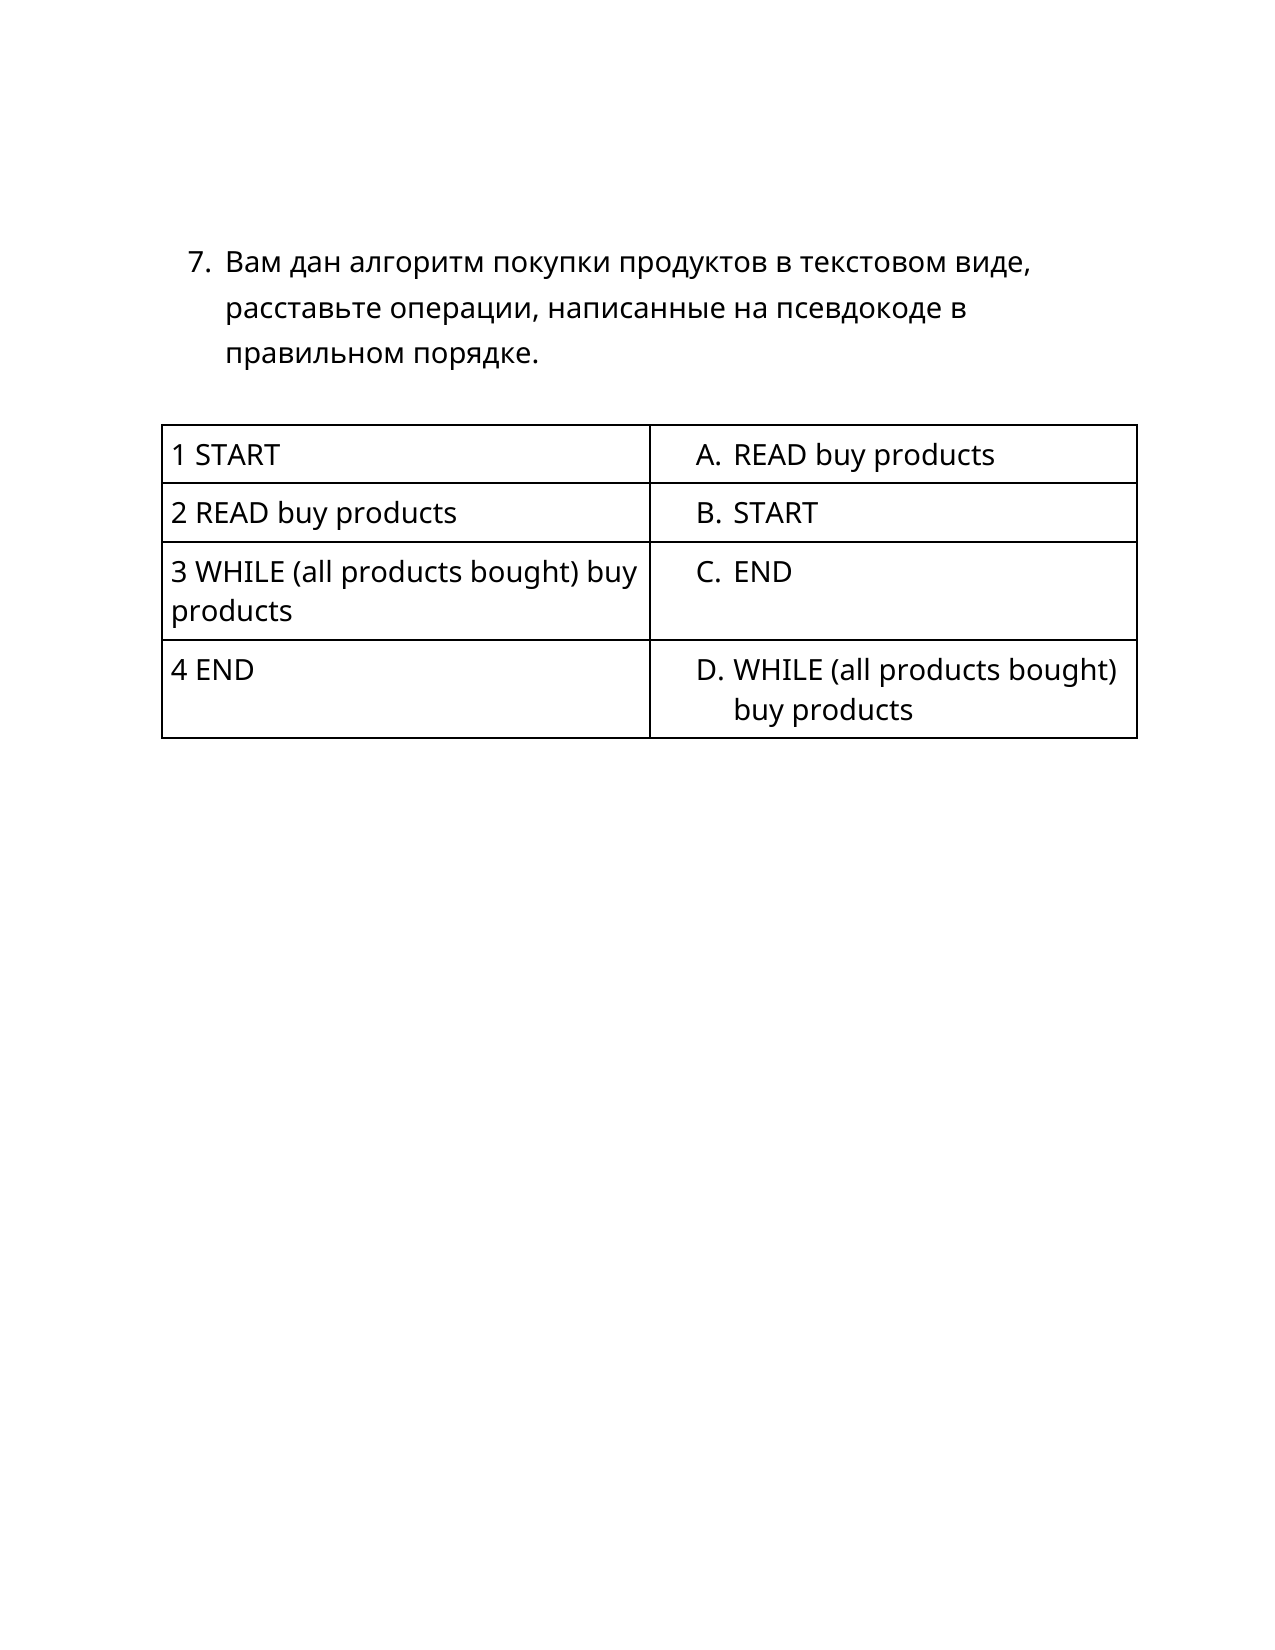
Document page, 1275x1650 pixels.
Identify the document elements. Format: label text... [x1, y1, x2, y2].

list Вам дан алгоритм покупки продуктов в текстовом виде, расставьте операции, написанные на псевдокоде в правильном порядке. [187, 241, 1125, 372]
table_cell 3 WHILE (all products bought) buy products [163, 543, 649, 639]
table_cell 2 READ buy products [163, 484, 649, 541]
table_header 1 START [163, 426, 649, 482]
table_header READ buy products [651, 426, 1136, 482]
table_cell 4 END [163, 641, 649, 737]
table_cell START [651, 484, 1136, 541]
table_cell WHILE (all products bought) buy products [651, 641, 1136, 737]
table_cell END [651, 543, 1136, 639]
